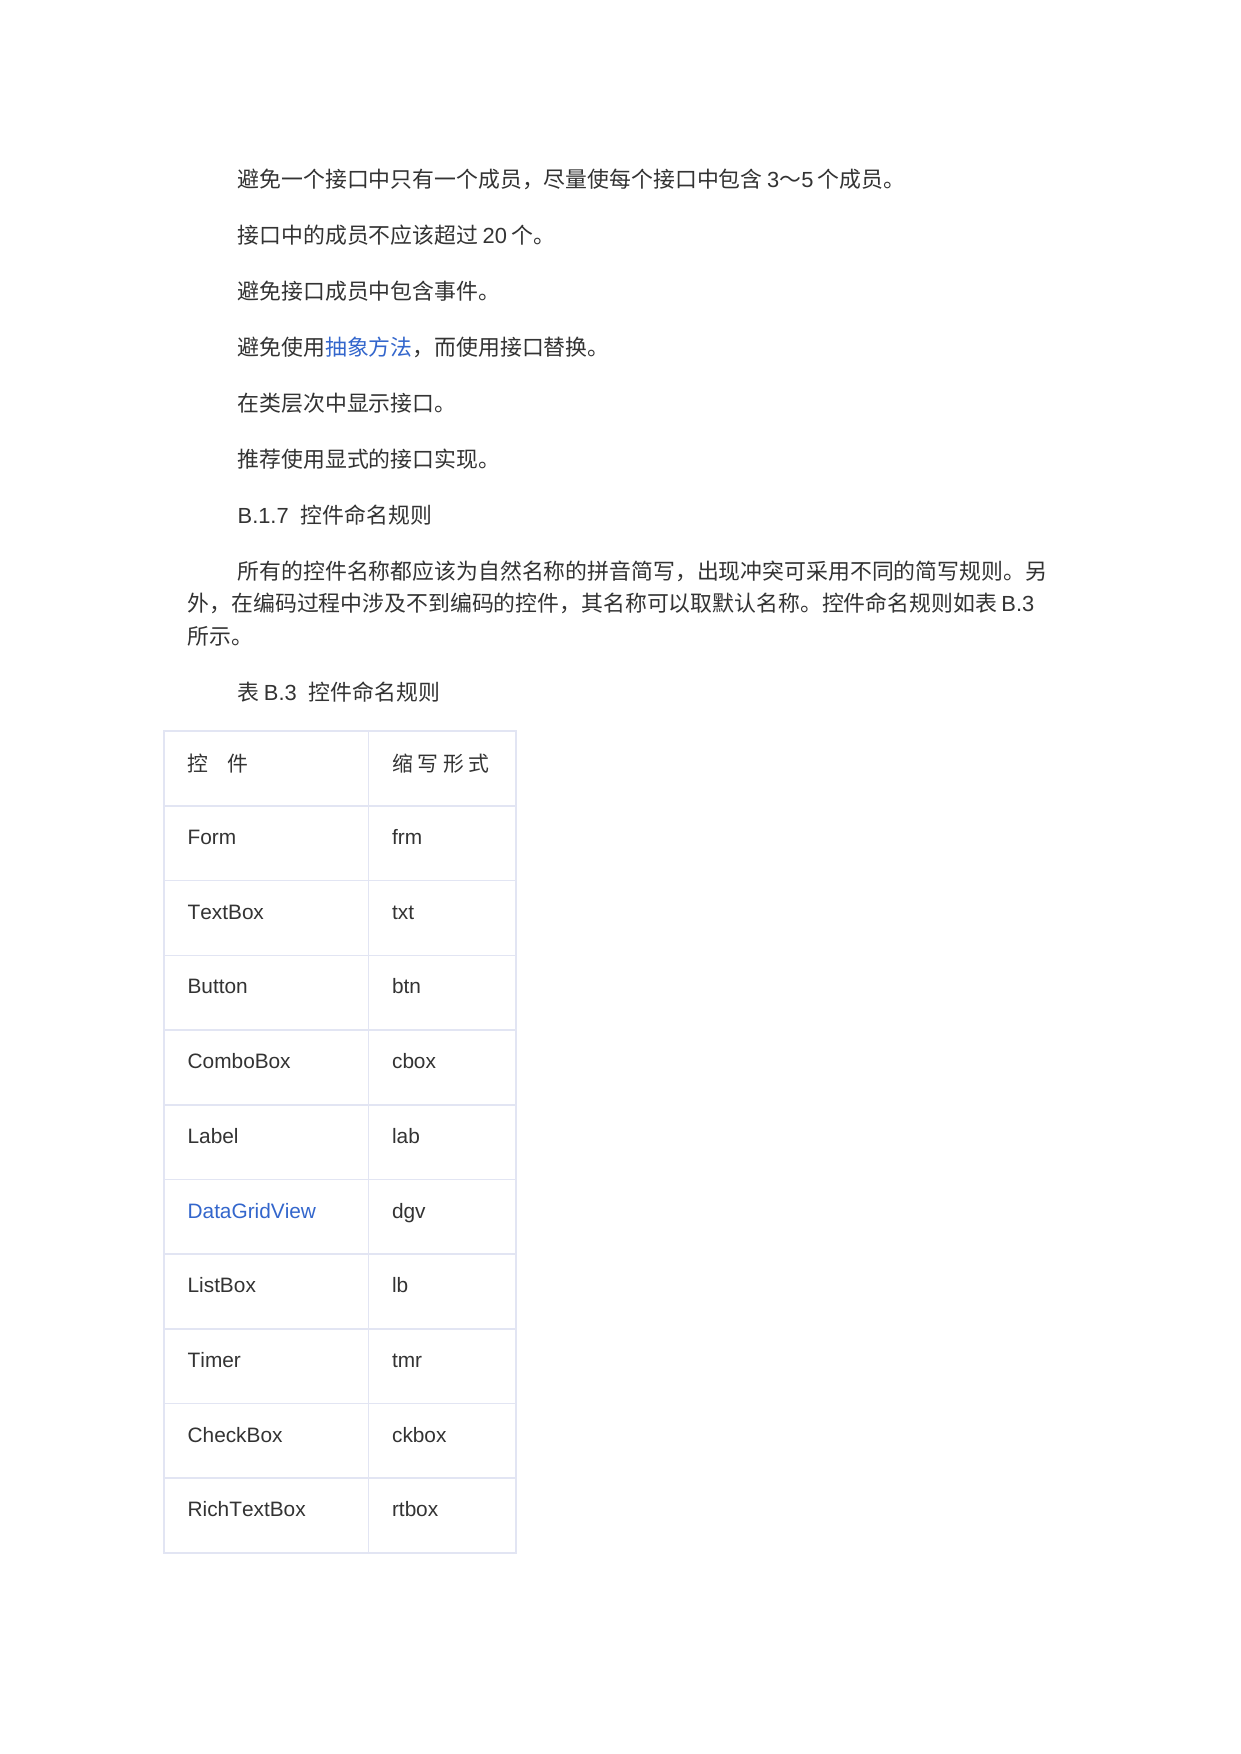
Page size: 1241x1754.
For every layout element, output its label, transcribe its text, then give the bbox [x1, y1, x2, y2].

text 避免使用抽象方法，而使用接口替换。 [187, 330, 1053, 362]
text B.1.7 控件命名规则 [187, 498, 1053, 530]
table_cell DataGridView [165, 1180, 368, 1253]
table_cell txt [369, 881, 515, 954]
text 推荐使用显式的接口实现。 [187, 442, 1053, 474]
table_cell lb [369, 1255, 515, 1328]
table_cell dgv [369, 1180, 515, 1253]
text 在类层次中显示接口。 [187, 386, 1053, 418]
table_cell Form [165, 807, 368, 880]
table_cell Timer [165, 1330, 368, 1403]
table_cell tmr [369, 1330, 515, 1403]
text 避免接口成员中包含事件。 [187, 274, 1053, 306]
table_cell Button [165, 956, 368, 1029]
text 接口中的成员不应该超过20个。 [187, 218, 1053, 250]
table_header 缩 写 形 式 [369, 732, 515, 805]
table_cell CheckBox [165, 1404, 368, 1477]
table_cell ckbox [369, 1404, 515, 1477]
text 表B.3 控件命名规则 [187, 674, 1053, 707]
table_cell RichTextBox [165, 1479, 368, 1552]
text 避免一个接口中只有一个成员，尽量使每个接口中包含3～5个成员。 [187, 162, 1053, 194]
table_cell TextBox [165, 881, 368, 954]
table_cell Label [165, 1106, 368, 1178]
table_cell ListBox [165, 1255, 368, 1328]
table_cell btn [369, 956, 515, 1029]
table_cell ComboBox [165, 1031, 368, 1104]
table_header 控 件 [165, 732, 368, 805]
table_cell frm [369, 807, 515, 880]
table_cell cbox [369, 1031, 515, 1104]
table_cell rtbox [369, 1479, 515, 1552]
text 所有的控件名称都应该为自然名称的拼音简写，出现冲突可采用不同的简写规则。另外，在编码过程中涉及不到编码的控件，其名称可以取默认名称。控件命名规则如表B.3所示。 [187, 553, 1053, 651]
table_cell lab [369, 1106, 515, 1178]
